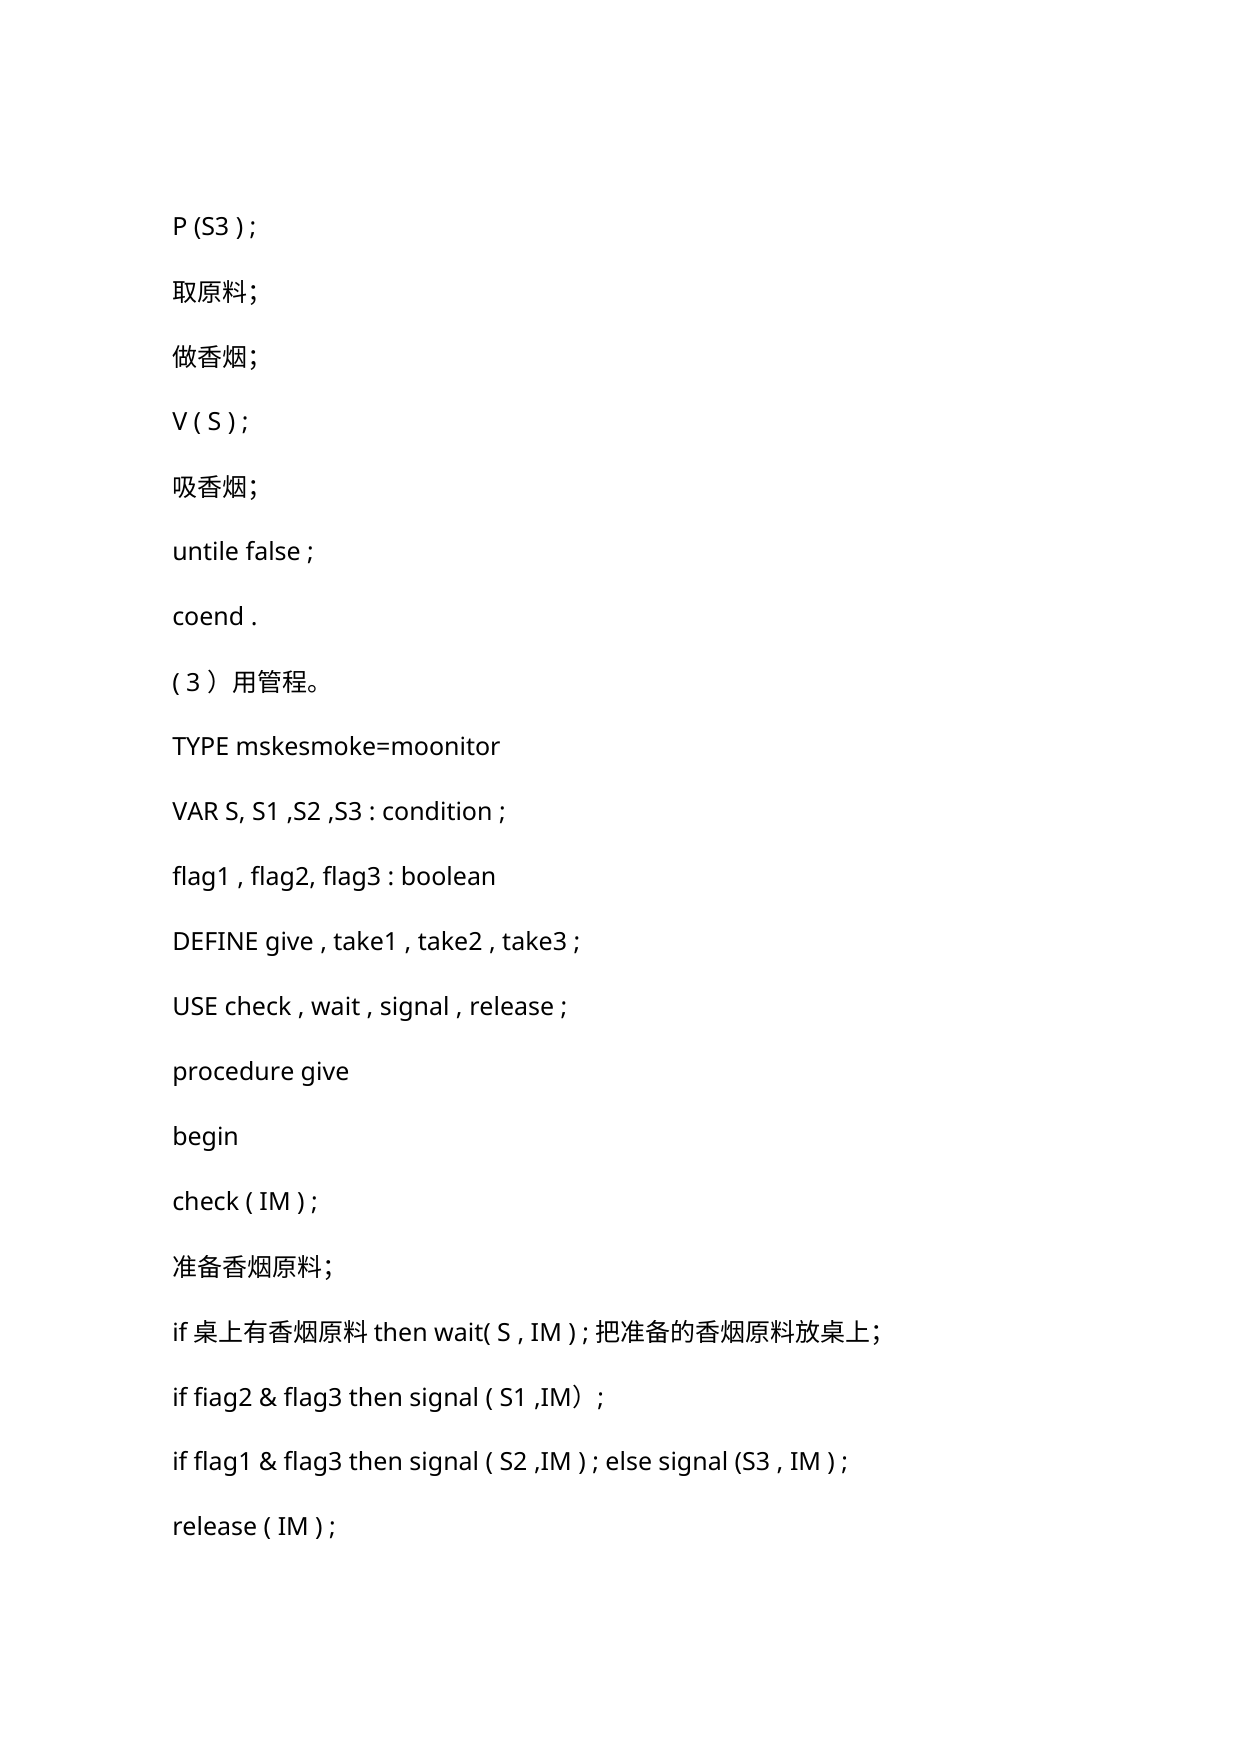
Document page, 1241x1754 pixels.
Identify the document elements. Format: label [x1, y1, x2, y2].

table_cell [170, 162, 1070, 1559]
